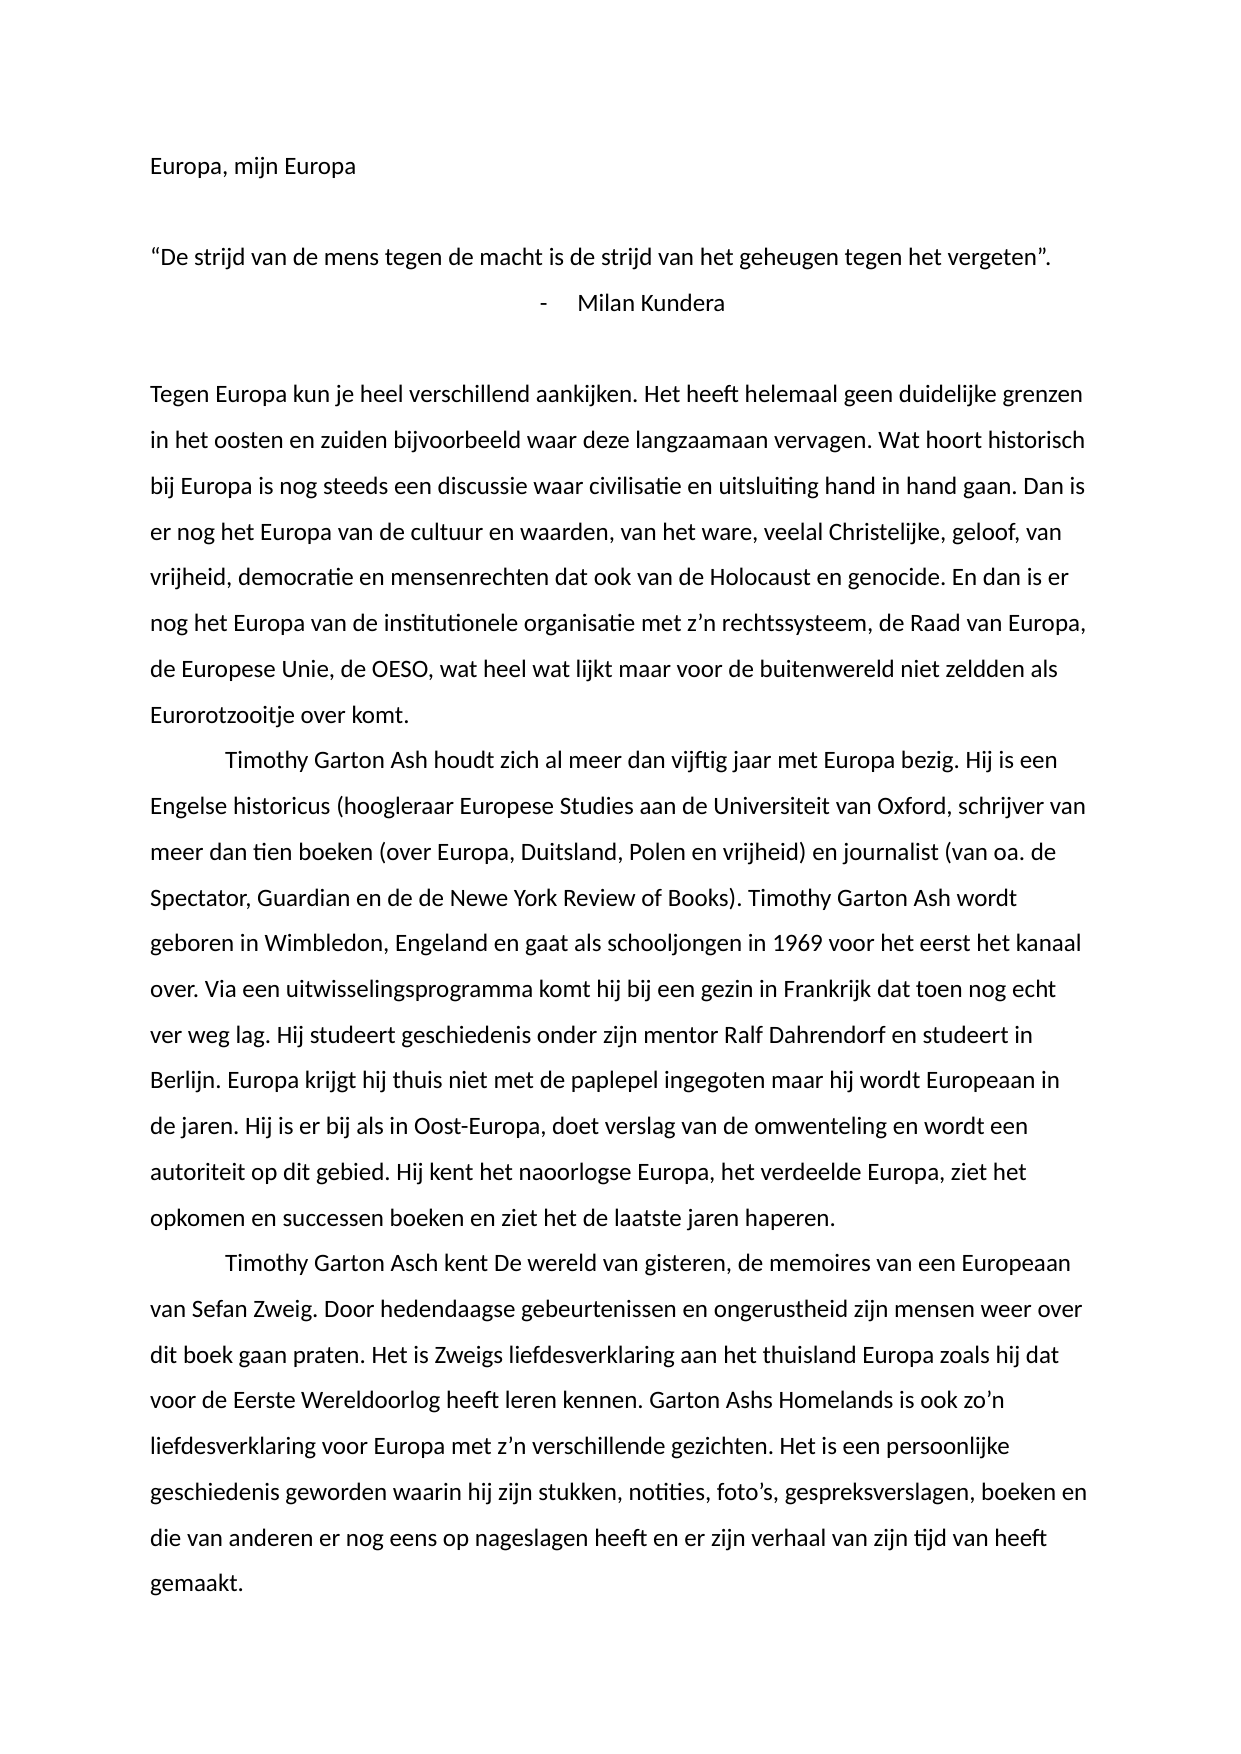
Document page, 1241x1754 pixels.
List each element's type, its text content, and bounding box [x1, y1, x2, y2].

text Europa, mijn Europa [150, 150, 1090, 181]
list Milan Kundera [539, 287, 1090, 318]
text “De strijd van de mens tegen de macht is de strijd van het geheugen tegen het vergeten”. [150, 241, 1090, 272]
text Timothy Garton Asch kent De wereld van gisteren, de memoires van een Europeaan van Sefan Zweig. Door hedendaagse gebeurtenissen en ongerustheid zijn mensen weer over dit boek gaan praten. Het is Zweigs liefdesverklaring aan het thuisland Europa zoals hij dat voor de Eerste Wereldoorlog heeft leren kennen. Garton Ashs Homelands is ook zo’n liefdesverklaring voor Europa met z’n verschillende gezichten. Het is een persoonlijke geschiedenis geworden waarin hij zijn stukken, notities, foto’s, gespreksverslagen, boeken en die van anderen er nog eens op nageslagen heeft en er zijn verhaal van zijn tijd van heeft gemaakt. [150, 1247, 1090, 1598]
text Tegen Europa kun je heel verschillend aankijken. Het heeft helemaal geen duidelijke grenzen in het oosten en zuiden bijvoorbeeld waar deze langzaamaan vervagen. Wat hoort historisch bij Europa is nog steeds een discussie waar civilisatie en uitsluiting hand in hand gaan. Dan is er nog het Europa van de cultuur en waarden, van het ware, veelal Christelijke, geloof, van vrijheid, democratie en mensenrechten dat ook van de Holocaust en genocide. En dan is er nog het Europa van de institutionele organisatie met z’n rechtssysteem, de Raad van Europa, de Europese Unie, de OESO, wat heel wat lijkt maar voor de buitenwereld niet zeldden als Eurorotzooitje over komt. [150, 379, 1090, 729]
text Timothy Garton Ash houdt zich al meer dan vijftig jaar met Europa bezig. Hij is een Engelse historicus (hoogleraar Europese Studies aan de Universiteit van Oxford, schrijver van meer dan tien boeken (over Europa, Duitsland, Polen en vrijheid) en journalist (van oa. de Spectator, Guardian en de de Newe York Review of Books). Timothy Garton Ash wordt geboren in Wimbledon, Engeland en gaat als schooljongen in 1969 voor het eerst het kanaal over. Via een uitwisselingsprogramma komt hij bij een gezin in Frankrijk dat toen nog echt ver weg lag. Hij studeert geschiedenis onder zijn mentor Ralf Dahrendorf en studeert in Berlijn. Europa krijgt hij thuis niet met de paplepel ingegoten maar hij wordt Europeaan in de jaren. Hij is er bij als in Oost-Europa, doet verslag van de omwenteling en wordt een autoriteit op dit gebied. Hij kent het naoorlogse Europa, het verdeelde Europa, ziet het opkomen en successen boeken en ziet het de laatste jaren haperen. [150, 744, 1090, 1232]
